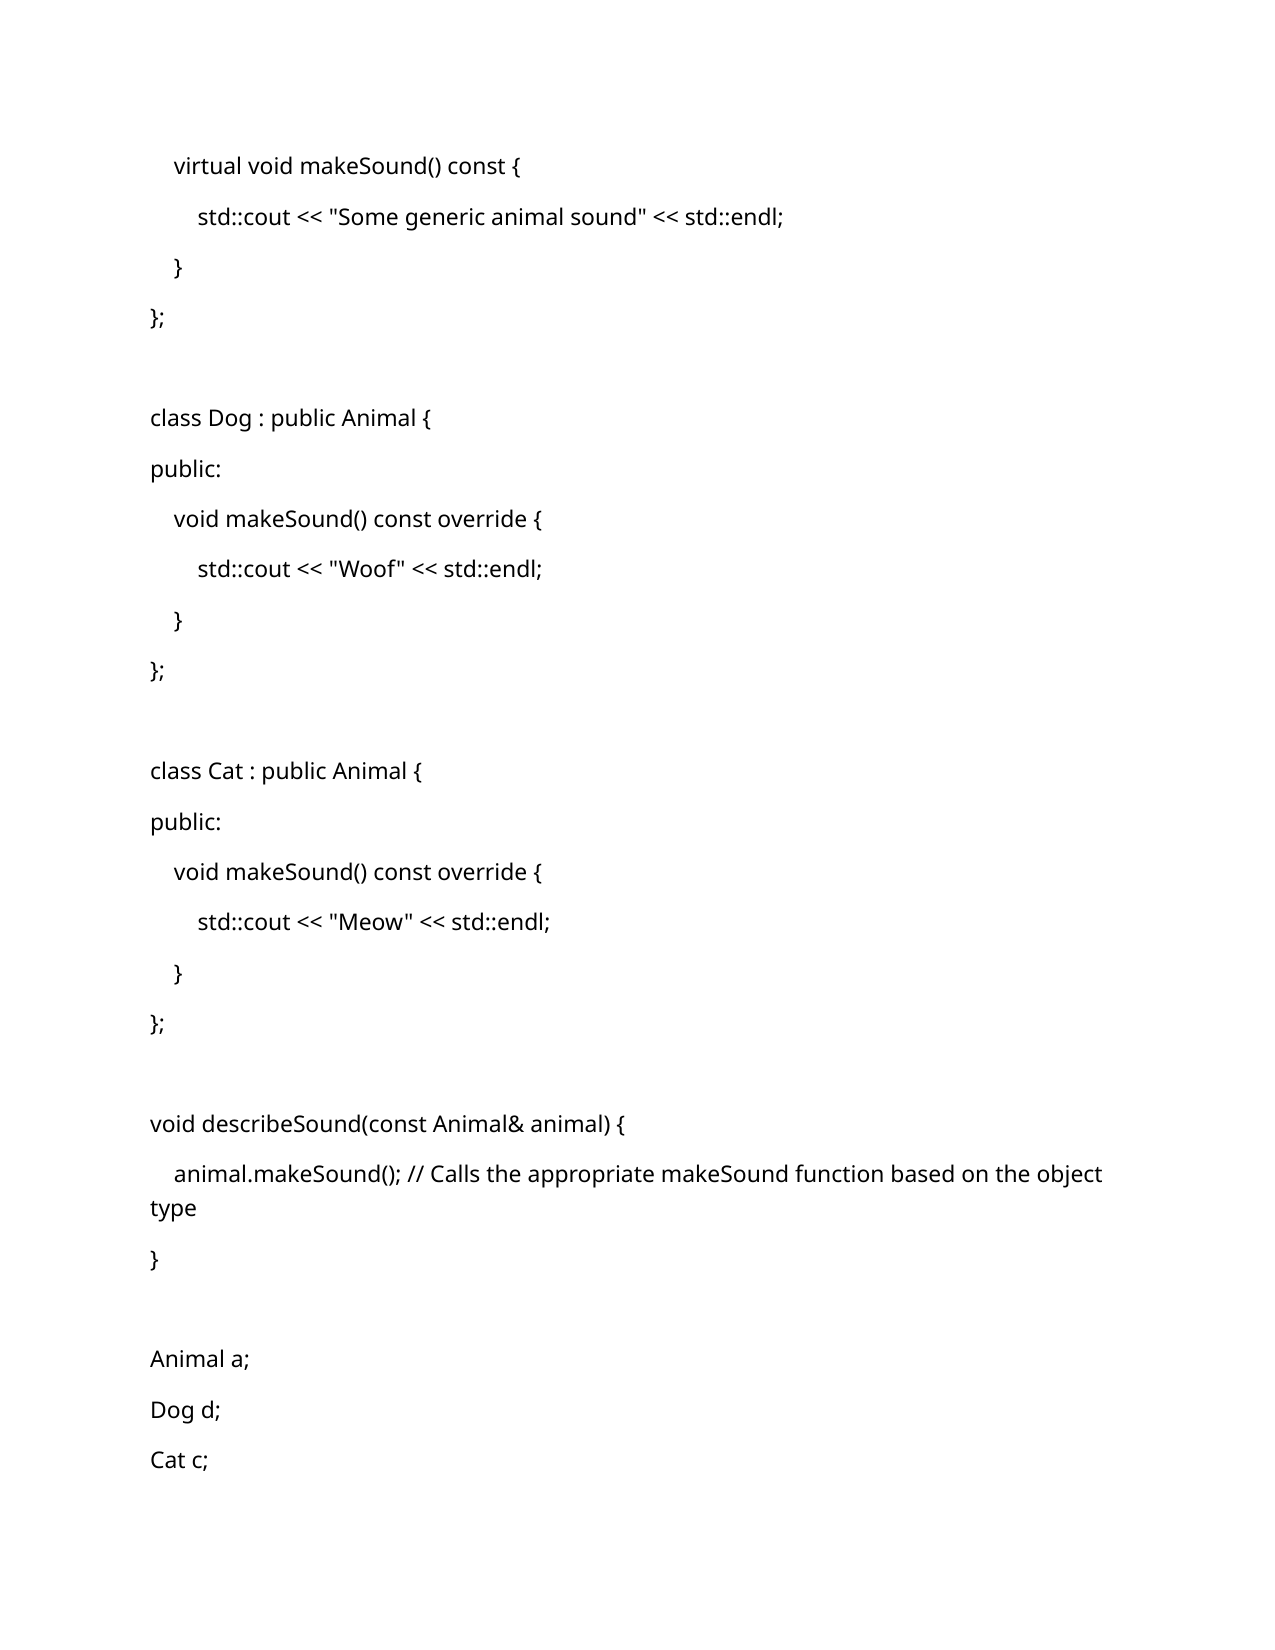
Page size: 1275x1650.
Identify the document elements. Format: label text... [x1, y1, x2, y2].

text animal.makeSound(); // Calls the appropriate makeSound function based on the object type [150, 1158, 1125, 1223]
text void makeSound() const override { [150, 503, 1125, 534]
text class Dog : public Animal { [150, 402, 1125, 433]
text void makeSound() const override { [150, 856, 1125, 887]
text Animal a; [150, 1343, 1125, 1374]
text }; [150, 654, 1125, 685]
text virtual void makeSound() const { [150, 150, 1125, 181]
text public: [150, 805, 1125, 837]
text public: [150, 452, 1125, 484]
text } [150, 1242, 1125, 1274]
text void describeSound(const Animal& animal) { [150, 1108, 1125, 1139]
text } [150, 604, 1125, 635]
text class Cat : public Animal { [150, 755, 1125, 786]
text std::cout << "Meow" << std::endl; [150, 906, 1125, 937]
text }; [150, 301, 1125, 332]
text } [150, 957, 1125, 988]
text Cat c; [150, 1444, 1125, 1475]
text std::cout << "Woof" << std::endl; [150, 553, 1125, 584]
text }; [150, 1007, 1125, 1038]
text } [150, 251, 1125, 282]
text std::cout << "Some generic animal sound" << std::endl; [150, 200, 1125, 232]
text Dog d; [150, 1394, 1125, 1425]
